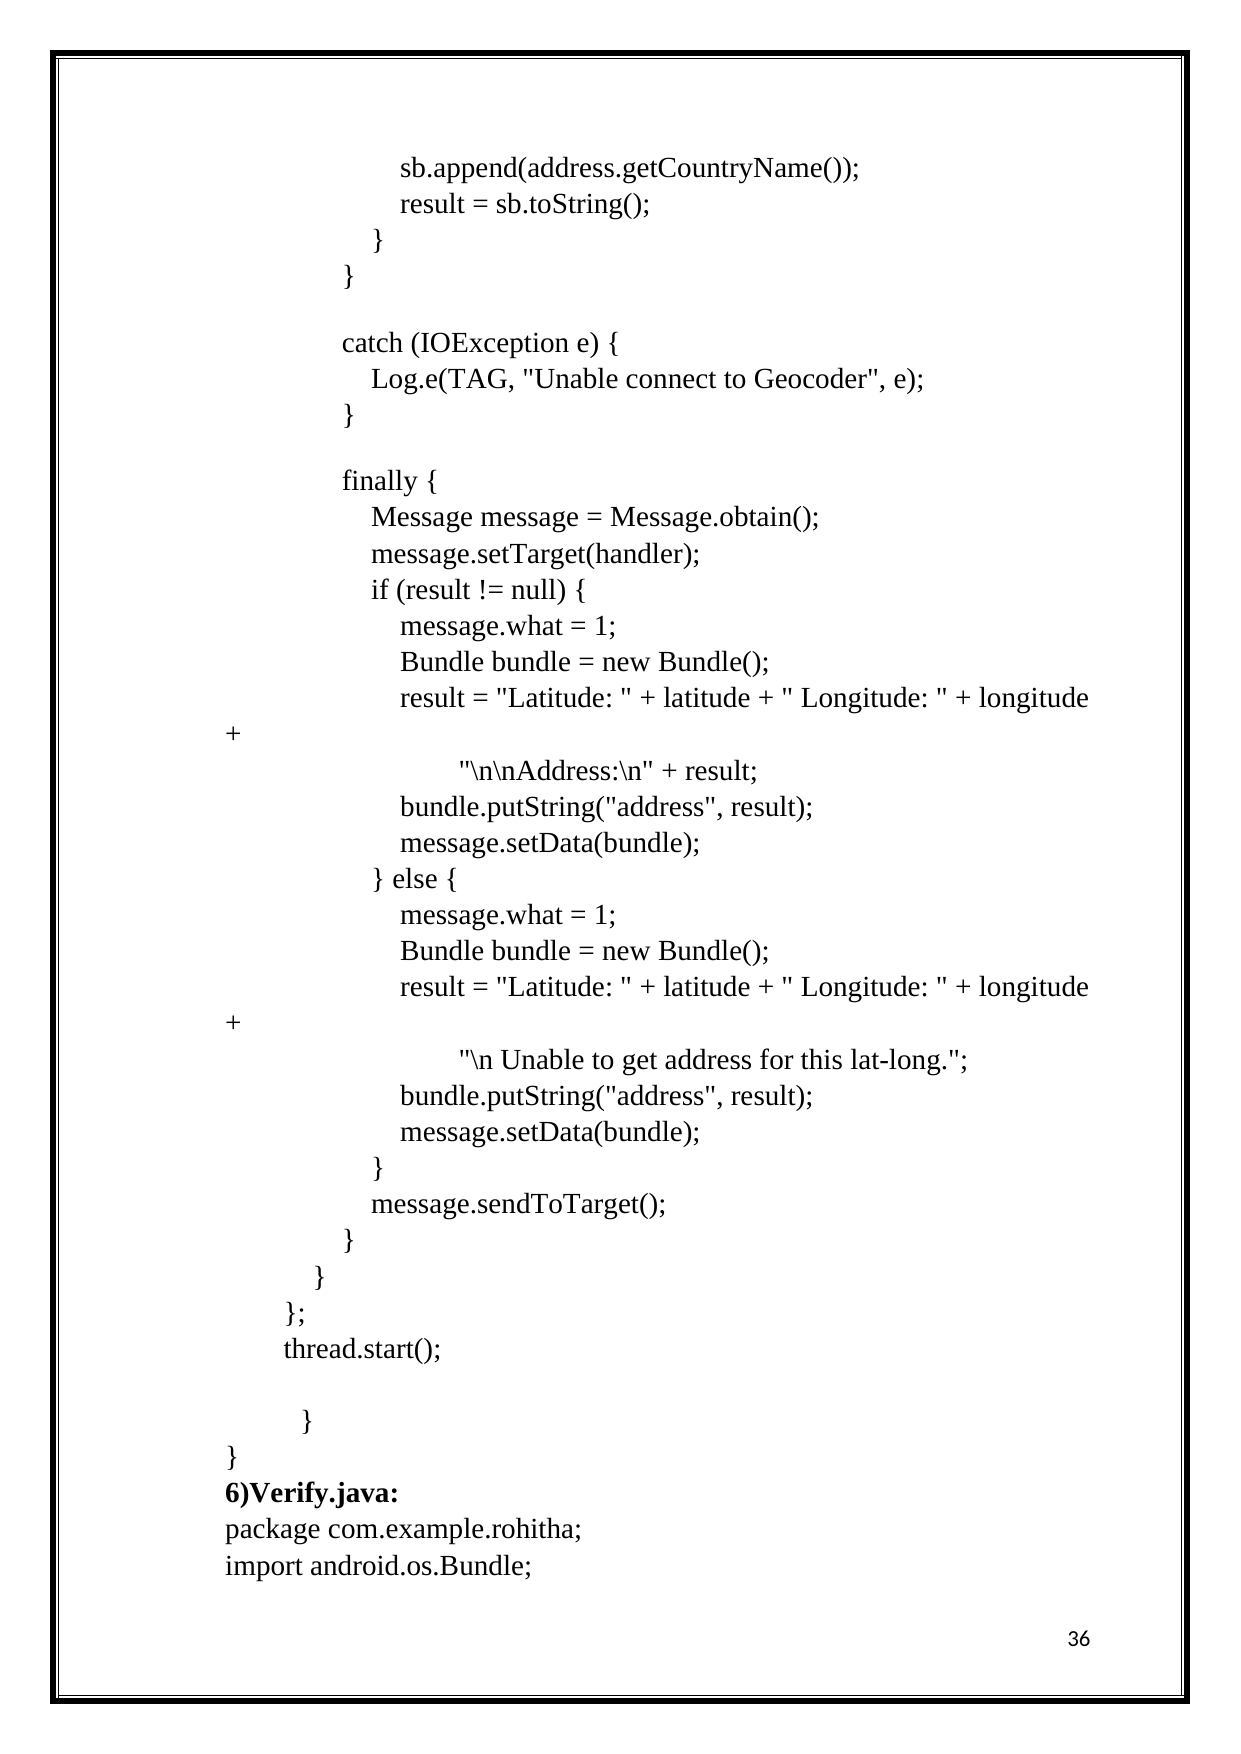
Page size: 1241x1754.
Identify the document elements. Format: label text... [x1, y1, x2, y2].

list } [225, 1403, 1090, 1437]
list package com.example.rohitha; [225, 1512, 1090, 1545]
list bundle.putString("address", result); [225, 789, 1090, 822]
list } [225, 1259, 1090, 1292]
list }; [225, 1295, 1090, 1328]
list Message message = Message.obtain(); [225, 499, 1090, 533]
list message.what = 1; [225, 897, 1090, 931]
list Log.e(TAG, "Unable connect to Geocoder", e); [225, 361, 1090, 394]
list } [225, 222, 1090, 256]
list result = "Latitude: " + latitude + " Longitude: " + longitude + [225, 680, 1090, 750]
list result = sb.toString(); [225, 186, 1090, 220]
list message.what = 1; [225, 608, 1090, 642]
list } [225, 258, 1090, 292]
list Bundle bundle = new Bundle(); [225, 933, 1090, 967]
list } else { [225, 861, 1090, 894]
list 6)Verify.java: [225, 1476, 1090, 1509]
list result = "Latitude: " + latitude + " Longitude: " + longitude + [225, 969, 1090, 1039]
list } [225, 1439, 1090, 1473]
list Bundle bundle = new Bundle(); [225, 644, 1090, 678]
list if (result != null) { [225, 572, 1090, 605]
list message.setData(bundle); [225, 1114, 1090, 1148]
list finally { [225, 463, 1090, 497]
list "\n Unable to get address for this lat-long."; [225, 1042, 1090, 1075]
list message.setTarget(handler); [225, 536, 1090, 569]
list thread.start(); [225, 1331, 1090, 1364]
list catch (IOException e) { [225, 325, 1090, 358]
list } [225, 1150, 1090, 1184]
list bundle.putString("address", result); [225, 1078, 1090, 1111]
list import android.os.Bundle; [225, 1548, 1090, 1581]
list } [225, 397, 1090, 431]
list sb.append(address.getCountryName()); [225, 150, 1090, 183]
list "\n\nAddress:\n" + result; [225, 753, 1090, 786]
list message.setData(bundle); [225, 825, 1090, 858]
list } [225, 1222, 1090, 1256]
list message.sendToTarget(); [225, 1186, 1090, 1220]
